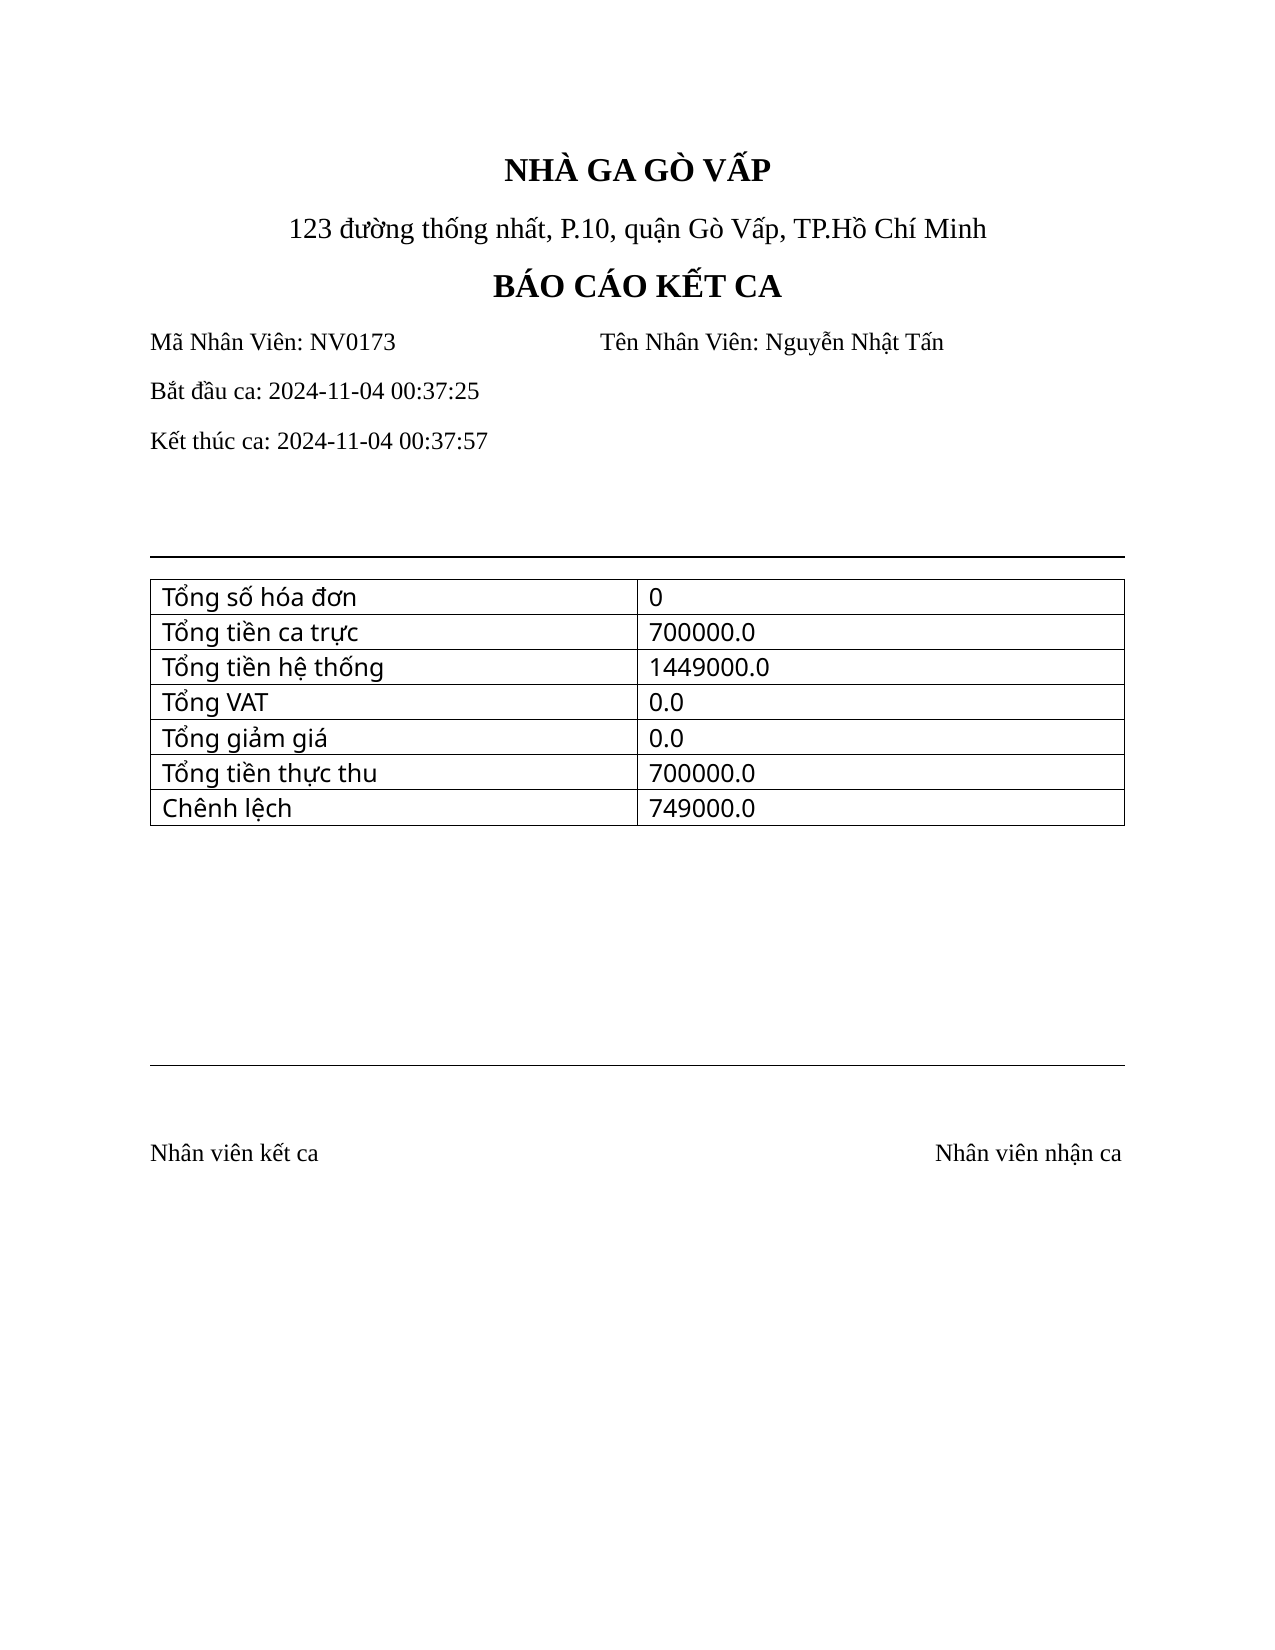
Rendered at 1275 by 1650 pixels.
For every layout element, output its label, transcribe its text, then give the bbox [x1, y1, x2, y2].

table_cell 0.0 [638, 685, 1124, 719]
table_cell 0.0 [638, 720, 1124, 754]
text BÁO CÁO KẾT CA [150, 266, 1125, 304]
table_cell Chênh lệch [151, 790, 637, 824]
text Mã Nhân Viên: NV0173 Tên Nhân Viên: Nguyễn Nhật Tấn [150, 327, 1125, 355]
table_cell Tổng giảm giá [151, 720, 637, 754]
table_header Tổng số hóa đơn [151, 580, 637, 614]
table_cell Tổng VAT [151, 685, 637, 719]
table_cell 700000.0 [638, 615, 1124, 649]
table_header 0 [638, 580, 1124, 614]
table_cell Tổng tiền thực thu [151, 755, 637, 789]
table_cell Tổng tiền ca trực [151, 615, 637, 649]
table_cell 749000.0 [638, 790, 1124, 824]
text NHÀ GA GÒ VẤP [150, 150, 1125, 188]
text Bắt đầu ca: 2024-11-04 00:37:25 [150, 376, 1125, 405]
table_cell 700000.0 [638, 755, 1124, 789]
text Kết thúc ca: 2024-11-04 00:37:57 [150, 426, 1125, 455]
text Nhân viên kết ca Nhân viên nhận ca [150, 1138, 1125, 1167]
text 123 đường thống nhất, P.10, quận Gò Vấp, TP.Hồ Chí Minh [150, 211, 1125, 244]
table_cell 1449000.0 [638, 650, 1124, 684]
table_cell Tổng tiền hệ thống [151, 650, 637, 684]
